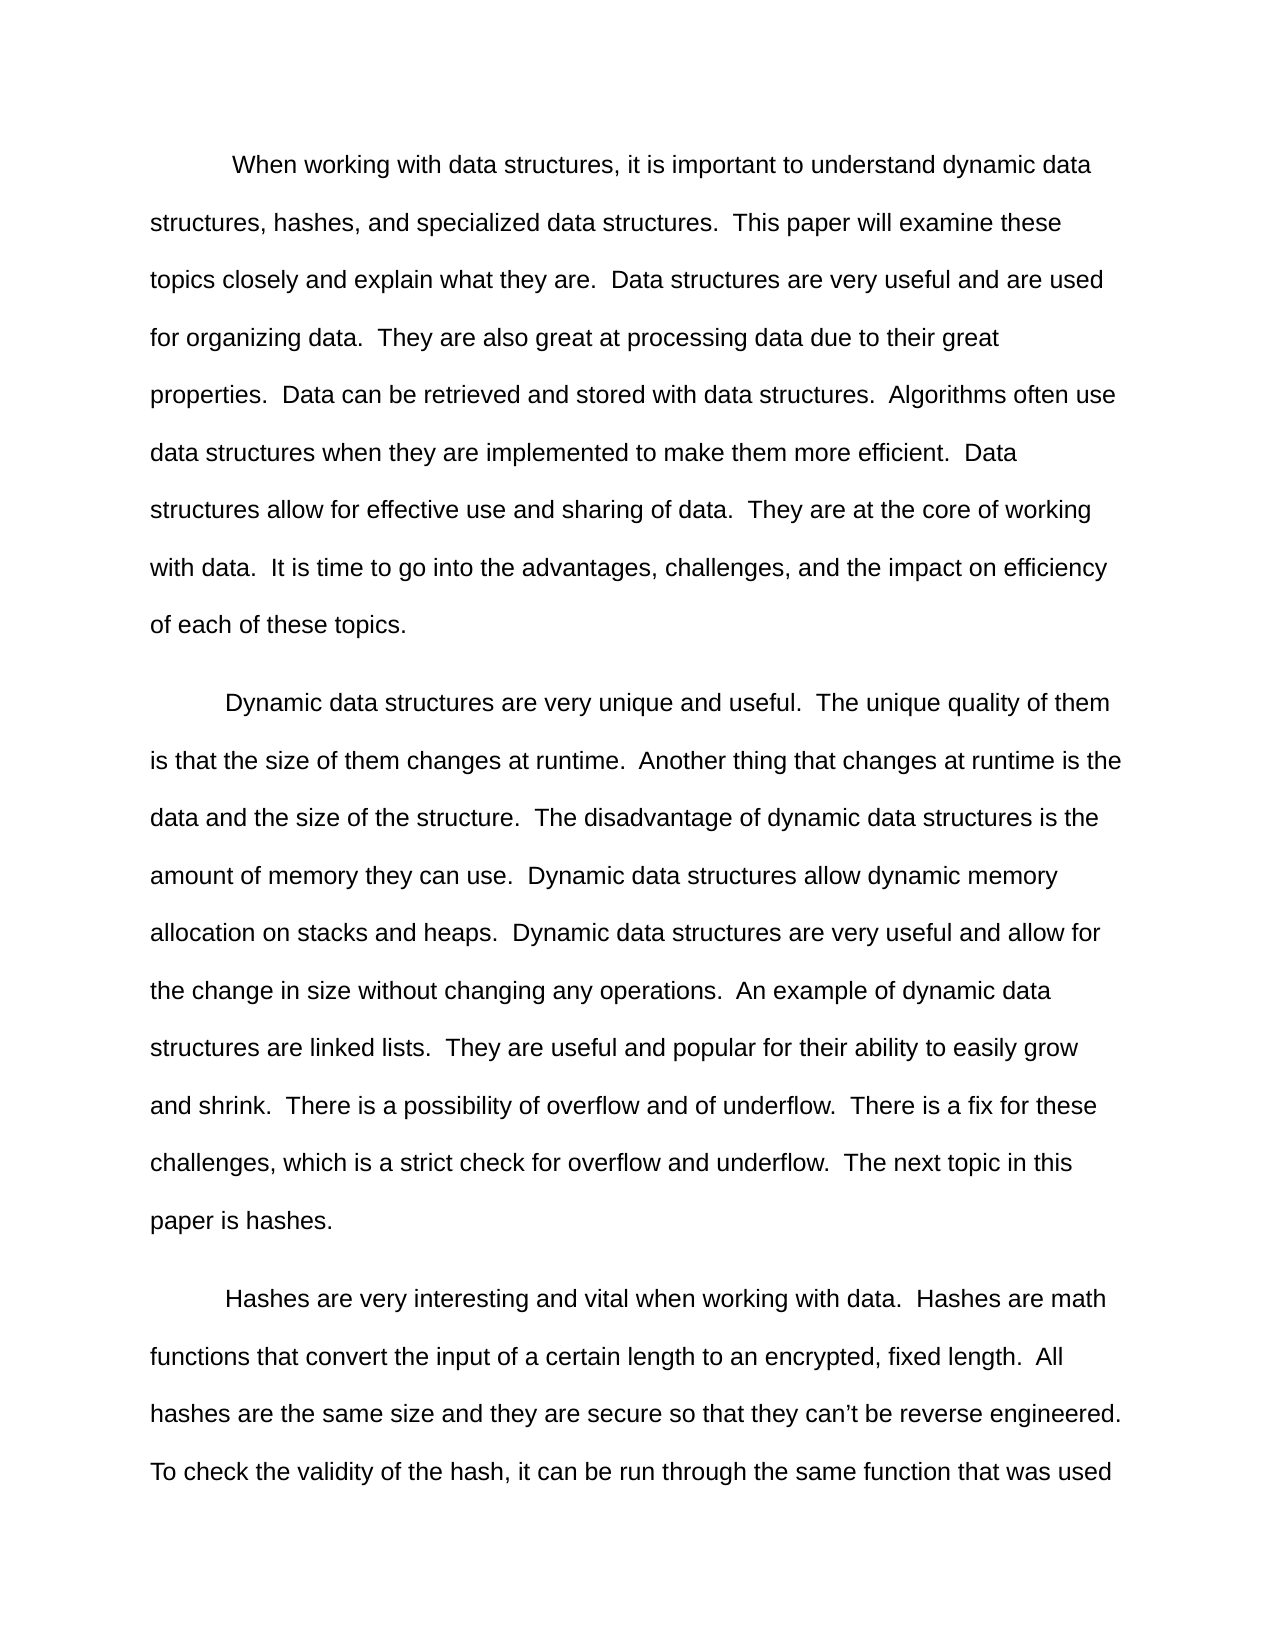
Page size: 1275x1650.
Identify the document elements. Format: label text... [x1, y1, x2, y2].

text When working with data structures, it is important to understand dynamic data structures, hashes, and specialized data structures. This paper will examine these topics closely and explain what they are. Data structures are very useful and are used for organizing data. They are also great at processing data due to their great properties. Data can be retrieved and stored with data structures. Algorithms often use data structures when they are implemented to make them more efficient. Data structures allow for effective use and sharing of data. They are at the core of working with data. It is time to go into the advantages, challenges, and the impact on efficiency of each of these topics. [150, 150, 1125, 639]
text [150, 1284, 1125, 1485]
text Dynamic data structures are very unique and useful. The unique quality of them is that the size of them changes at runtime. Another thing that changes at runtime is the data and the size of the structure. The disadvantage of dynamic data structures is the amount of memory they can use. Dynamic data structures allow dynamic memory allocation on stacks and heaps. Dynamic data structures are very useful and allow for the change in size without changing any operations. An example of dynamic data structures are linked lists. They are useful and popular for their ability to easily grow and shrink. There is a possibility of overflow and of underflow. There is a fix for these challenges, which is a strict check for overflow and underflow. The next topic in this paper is hashes. [150, 688, 1125, 1234]
